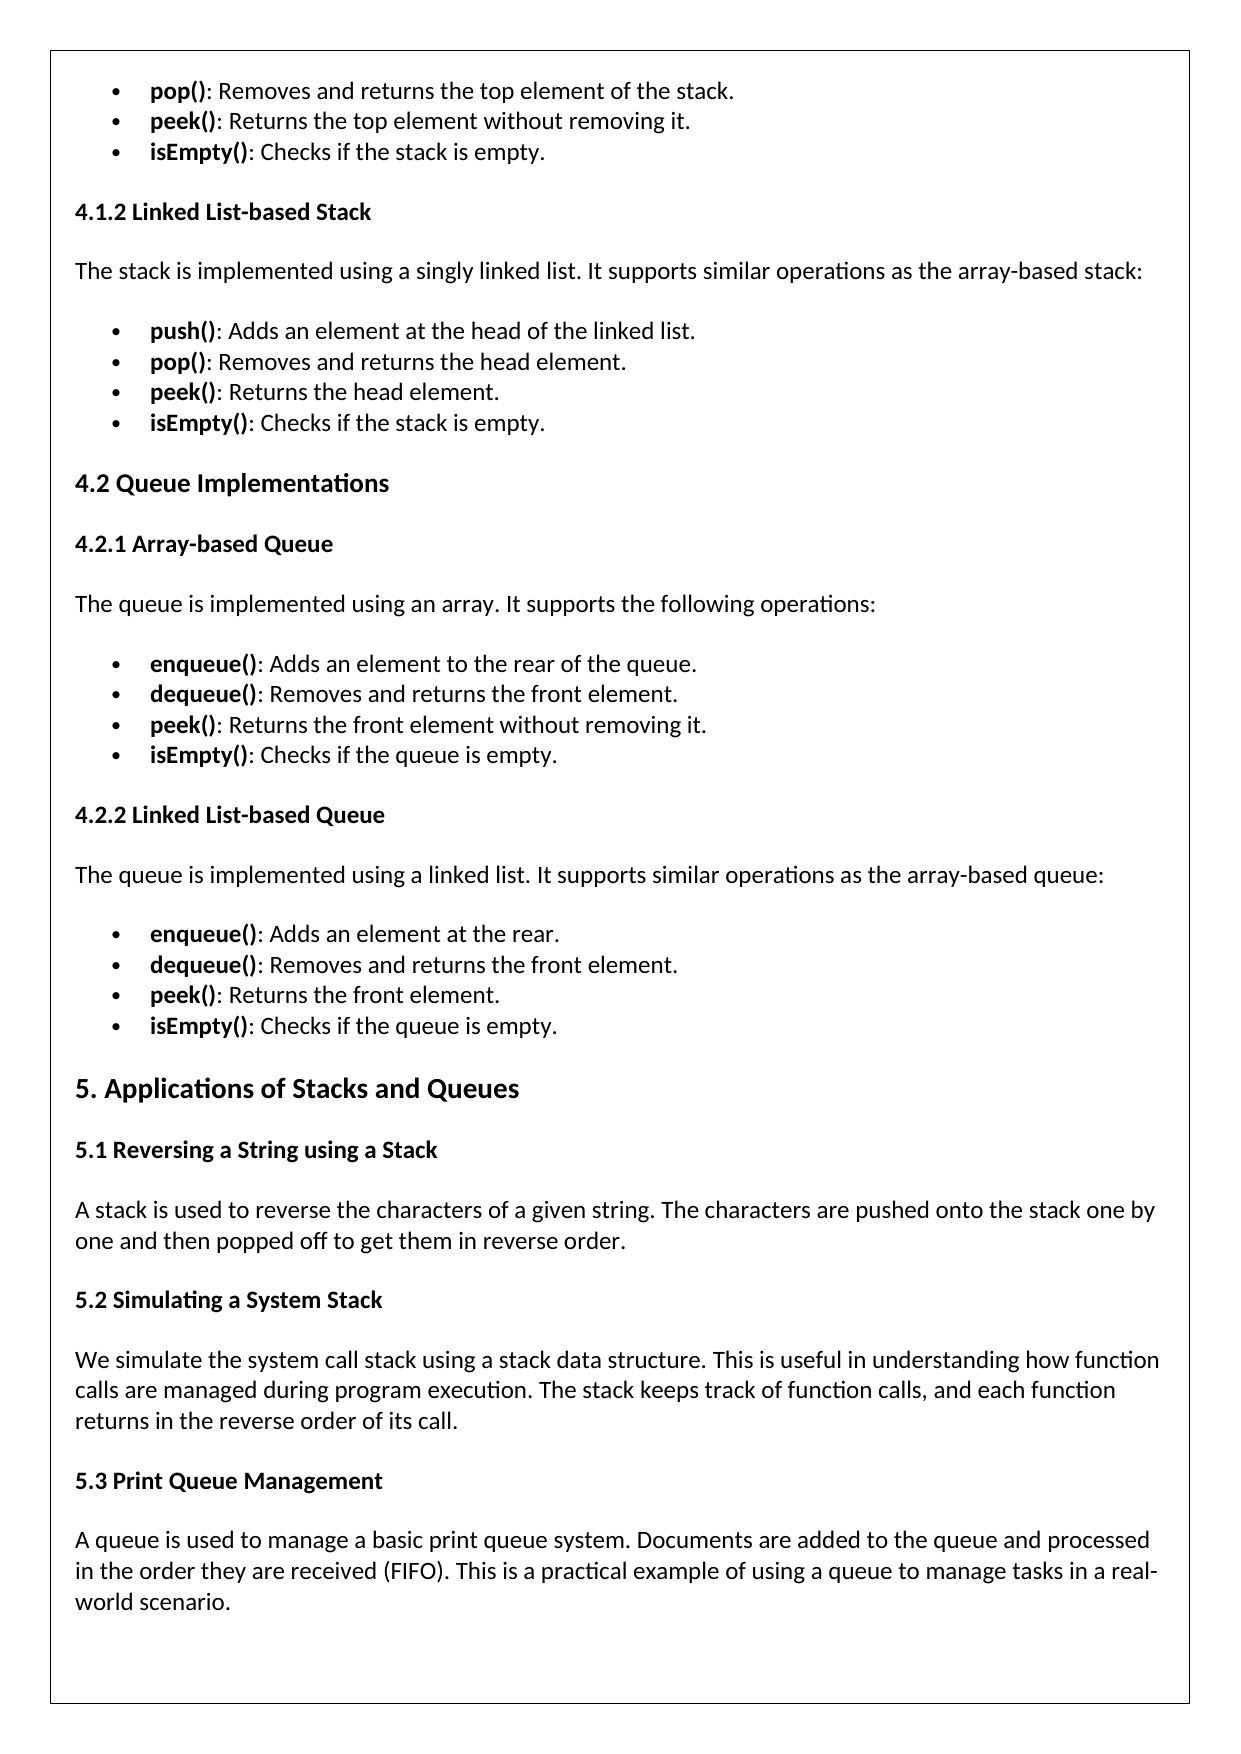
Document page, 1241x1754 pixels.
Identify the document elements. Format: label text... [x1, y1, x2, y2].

text A queue is used to manage a basic print queue system. Documents are added to the queue and processed in the order they are received (FIFO). This is a practical example of using a queue to manage tasks in a real-world scenario. [75, 1524, 1165, 1616]
text The queue is implemented using an array. It supports the following operations: [75, 588, 1165, 619]
list isEmpty(): Checks if the stack is empty. [112, 407, 1165, 437]
list peek(): Returns the top element without removing it. [112, 106, 1165, 136]
list pop(): Removes and returns the head element. [112, 346, 1165, 376]
list enqueue(): Adds an element at the rear. [112, 918, 1165, 949]
text 4.2.2 Linked List-based Queue [75, 799, 1165, 830]
text The queue is implemented using a linked list. It supports similar operations as the array-based queue: [75, 859, 1165, 889]
text 5.3 Print Queue Management [75, 1465, 1165, 1495]
text The stack is implemented using a singly linked list. It supports similar operations as the array-based stack: [75, 255, 1165, 286]
list enqueue(): Adds an element to the rear of the queue. [112, 648, 1165, 678]
list push(): Adds an element at the head of the linked list. [112, 315, 1165, 346]
text We simulate the system call stack using a stack data structure. This is useful in understanding how function calls are managed during program execution. The stack keeps track of function calls, and each function returns in the reverse order of its call. [75, 1344, 1165, 1436]
text A stack is used to reverse the characters of a given string. The characters are pushed onto the stack one by one and then popped off to get them in reverse order. [75, 1194, 1165, 1255]
list peek(): Returns the front element without removing it. [112, 709, 1165, 739]
text 5. Applications of Stacks and Queues [75, 1070, 1165, 1105]
list dequeue(): Removes and returns the front element. [112, 949, 1165, 979]
text 4.2.1 Array-based Queue [75, 528, 1165, 559]
text 4.2 Queue Implementations [75, 466, 1165, 499]
list pop(): Removes and returns the top element of the stack. [112, 75, 1165, 106]
list peek(): Returns the front element. [112, 979, 1165, 1010]
list dequeue(): Removes and returns the front element. [112, 678, 1165, 709]
text 4.1.2 Linked List-based Stack [75, 196, 1165, 226]
list isEmpty(): Checks if the queue is empty. [112, 1010, 1165, 1041]
text 5.1 Reversing a String using a Stack [75, 1134, 1165, 1165]
list isEmpty(): Checks if the queue is empty. [112, 739, 1165, 770]
text 5.2 Simulating a System Stack [75, 1284, 1165, 1315]
list peek(): Returns the head element. [112, 376, 1165, 407]
list isEmpty(): Checks if the stack is empty. [112, 136, 1165, 167]
